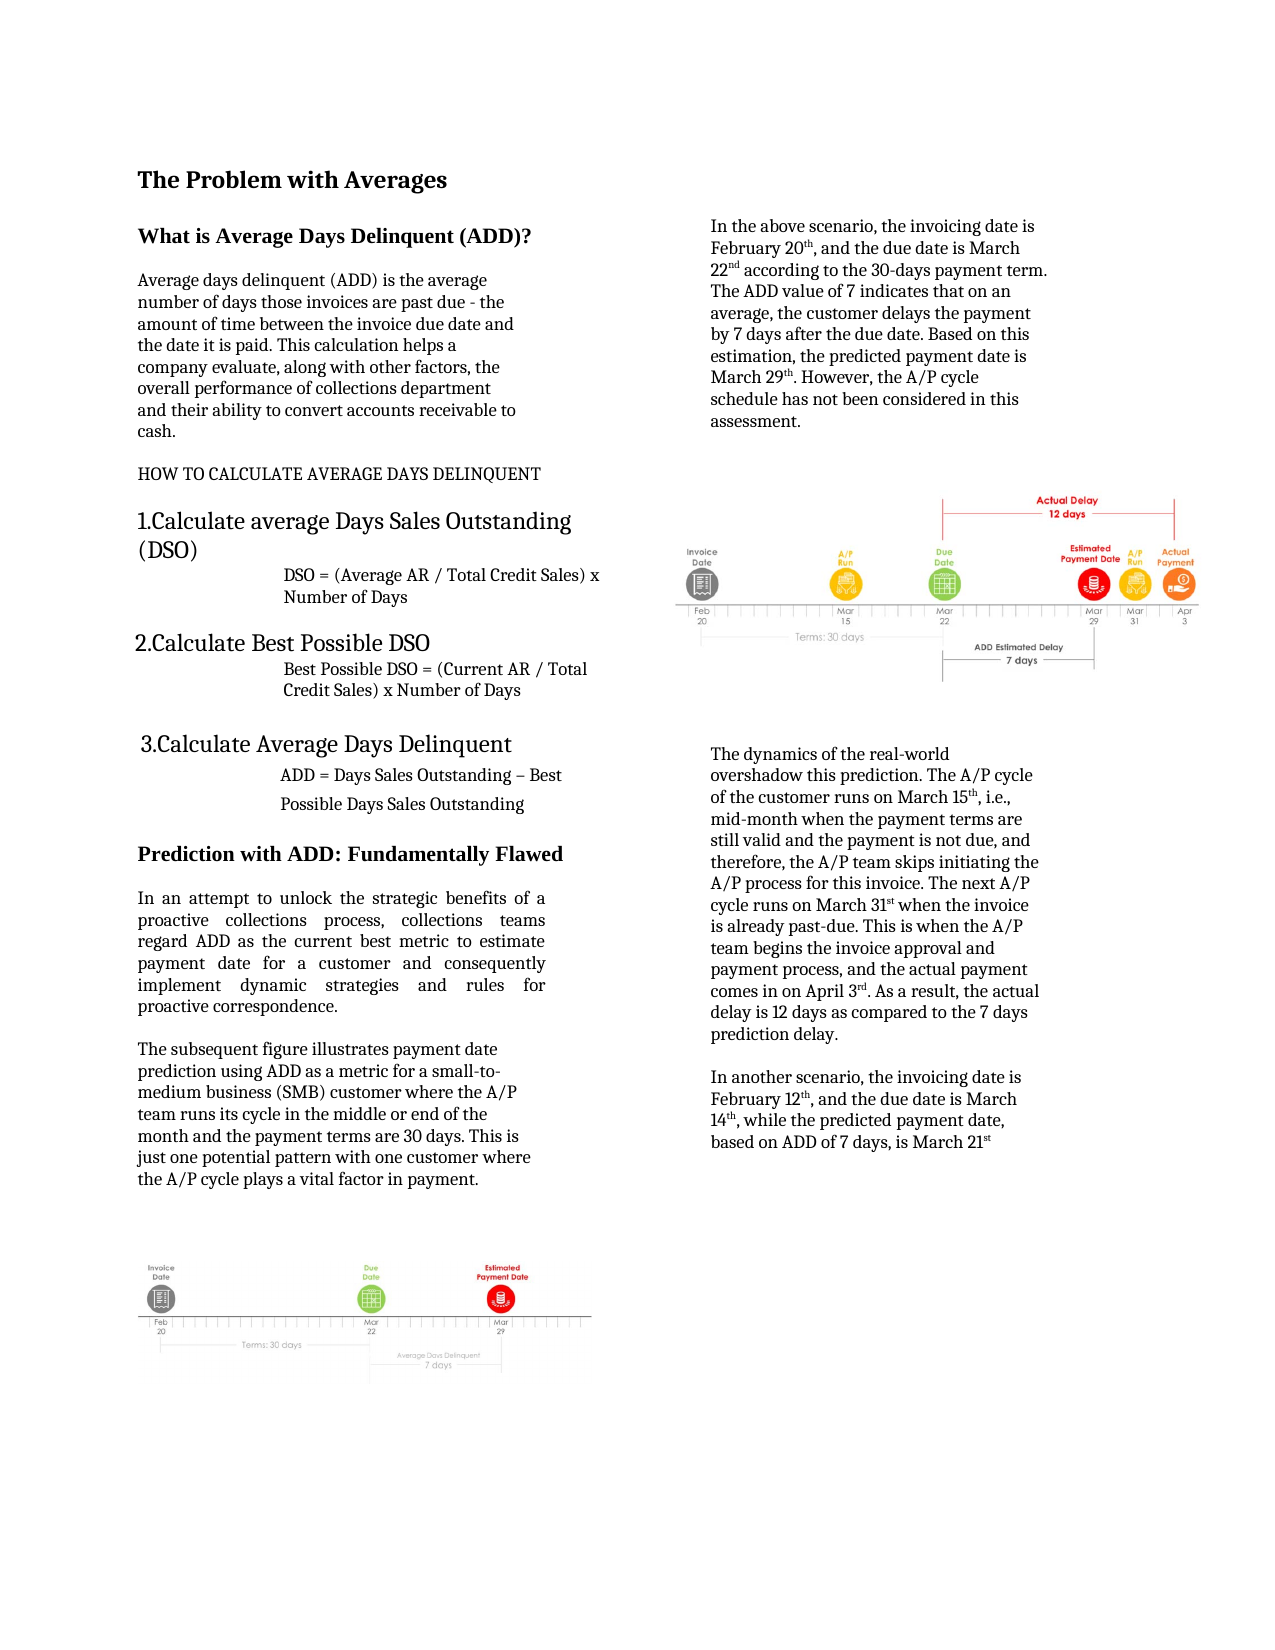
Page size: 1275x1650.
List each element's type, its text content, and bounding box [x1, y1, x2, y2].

text Average days delinquent (ADD) is the average number of days those invoices are past due - the amount of time between the invoice due date and the date it is paid. This calculation helps a company evaluate, along with other factors, the overall performance of collections department and their ability to convert accounts receivable to cash. [137, 270, 516, 442]
subtitle The Problem with Averages [137, 166, 616, 194]
text In another scenario, the invoicing date is February 12th, and the due date is March 14th, while the predicted payment date, based on ADD of 7 days, is March 21st [710, 1067, 1043, 1153]
subtitle Prediction with ADD: Fundamentally Flawed [137, 841, 616, 866]
text What is Average Days Delinquent (ADD)? [137, 223, 616, 248]
text In the above scenario, the invoicing date is February 20th, and the due date is March 22nd according to the 30-days payment term. The ADD value of 7 indicates that on an average, the customer delays the payment by 7 days after the due date. Based on this estimation, the predicted payment date is March 29th. However, the A/P cycle schedule has not been considered in this assessment. [710, 216, 1049, 432]
picture [668, 490, 1223, 682]
text The dynamics of the real-world overshadow this prediction. The A/P cycle of the customer runs on March 15th, i.e., mid-month when the payment terms are still valid and the payment is not due, and therefore, the A/P team skips initiating the A/P process for this invoice. The next A/P cycle runs on March 31st when the invoice is already past-due. This is when the A/P team begins the invoice approval and payment process, and the actual payment comes in on April 3rd. As a result, the actual delay is 12 days as compared to the 7 days prediction delay. [710, 743, 1043, 1045]
text The subsequent figure illustrates payment date prediction using ADD as a metric for a small-to- medium business (SMB) customer where the A/P team runs its cycle in the middle or end of the month and the payment terms are 30 days. This is just one potential pattern with one customer where the A/P cycle plays a vital factor in payment. [137, 1039, 533, 1190]
text Best Possible DSO = (Current AR / Total Credit Sales) x Number of Days [283, 658, 616, 701]
text 1.Calculate average Days Sales Outstanding (DSO) [137, 507, 616, 564]
text ADD = Days Sales Outstanding – Best Possible Days Sales Outstanding [280, 759, 616, 816]
text 3.Calculate Average Days Delinquent [102, 730, 616, 759]
picture [137, 1261, 592, 1384]
text HOW TO CALCULATE AVERAGE DAYS DELINQUENT [137, 464, 616, 486]
text 2.Calculate Best Possible DSO [102, 629, 616, 658]
text DSO = (Average AR / Total Credit Sales) x Number of Days [283, 564, 616, 608]
text In an attempt to unlock the strategic benefits of a proactive collections process, collections teams regard ADD as the current best metric to estimate payment date for a customer and consequently implement dynamic strategies and rules for proactive correspondence. [137, 888, 546, 1017]
